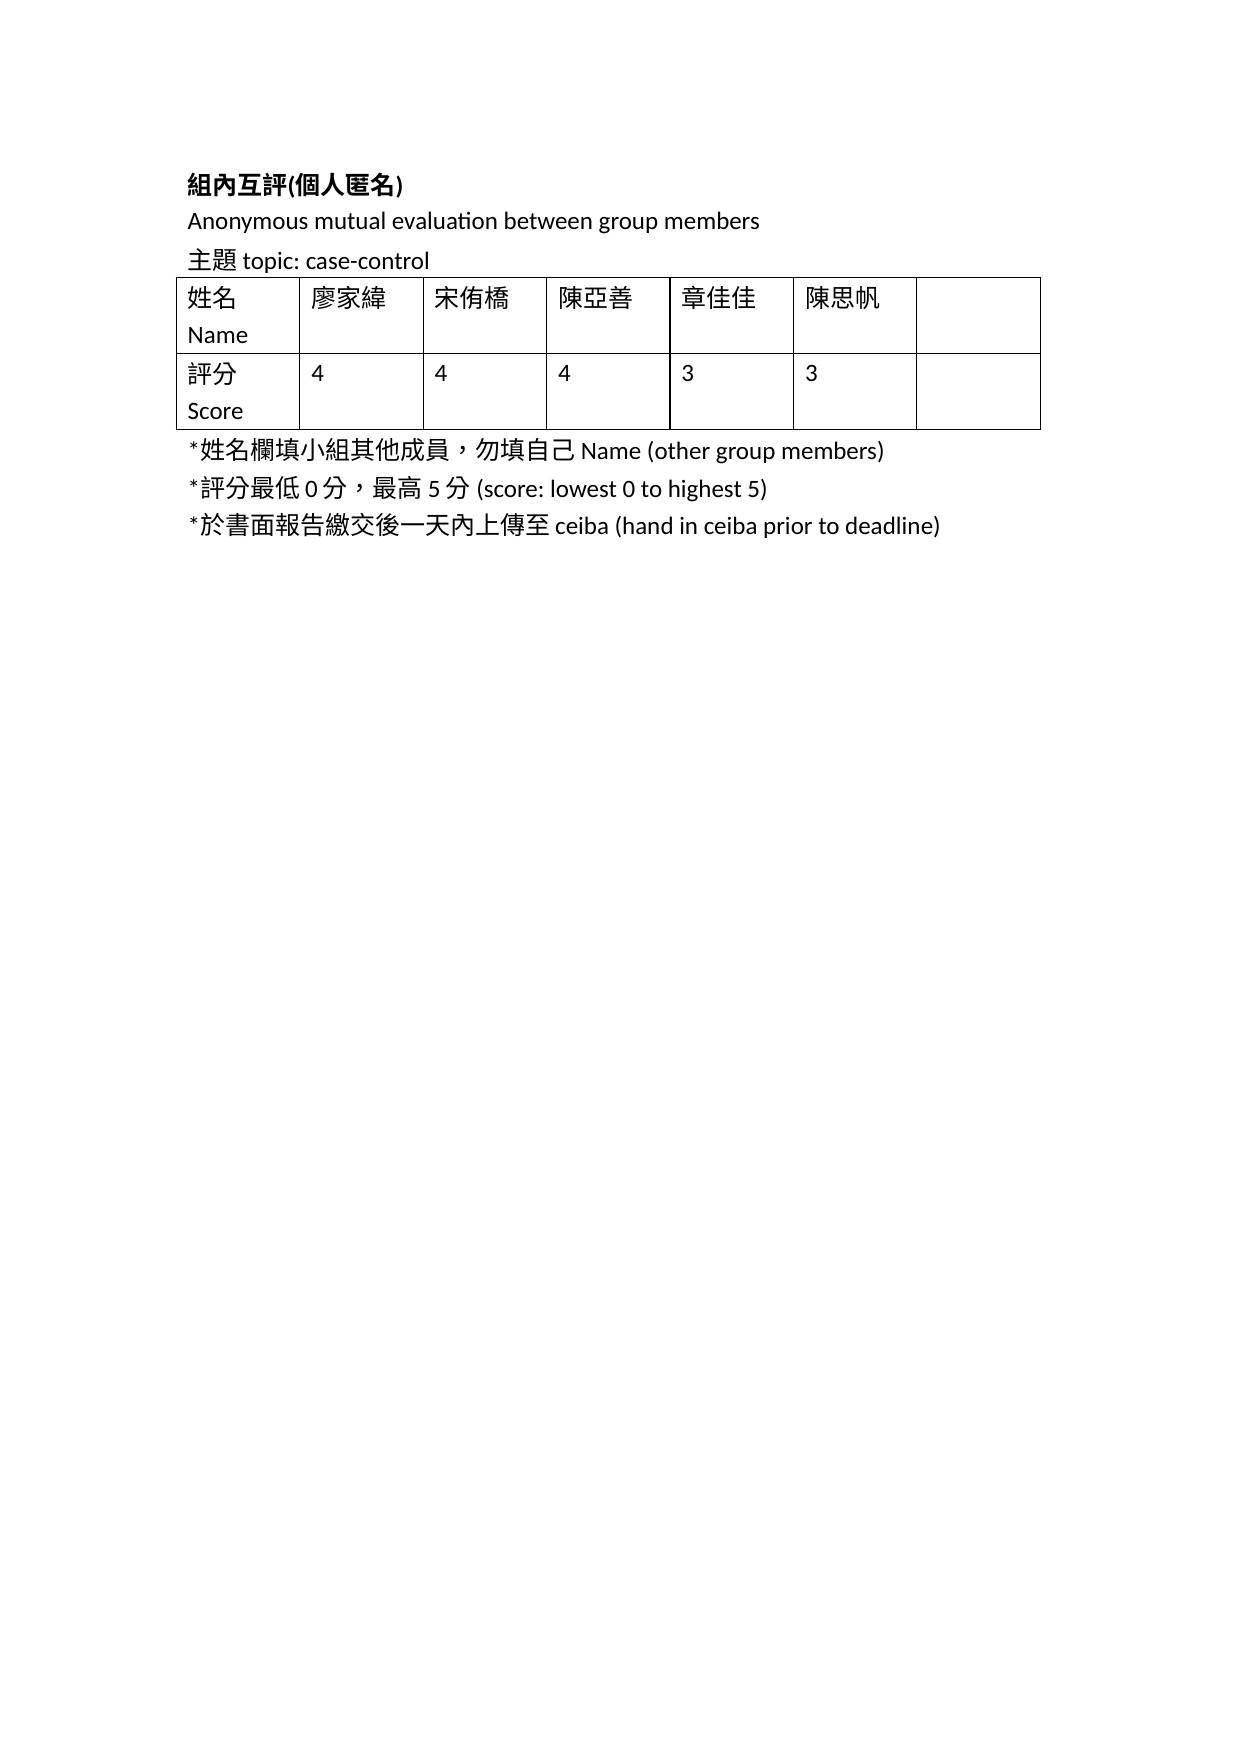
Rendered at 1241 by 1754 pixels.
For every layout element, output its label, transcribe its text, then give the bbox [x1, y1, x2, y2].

table_header 宋侑橋 [424, 278, 546, 353]
table_cell 3 [794, 354, 916, 429]
table_header 陳思帆 [794, 278, 916, 353]
table_header [917, 278, 1040, 353]
text 組內互評(個人匿名) [187, 164, 1053, 202]
table_header 章佳佳 [671, 278, 793, 353]
table_cell 4 [424, 354, 546, 429]
table_header 陳亞善 [547, 278, 669, 353]
text *姓名欄填小組其他成員，勿填自己 Name (other group members) [187, 430, 1053, 468]
table_cell 評分 Score [177, 354, 299, 429]
text 主題topic: case-control [187, 239, 1053, 277]
text Anonymous mutual evaluation between group members [187, 202, 1053, 239]
table_cell 3 [671, 354, 793, 429]
text *評分最低0分，最高5分 (score: lowest 0 to highest 5) [187, 468, 1053, 505]
table_cell [917, 354, 1040, 429]
table_cell 4 [547, 354, 669, 429]
text *於書面報告繳交後一天內上傳至ceiba (hand in ceiba prior to deadline) [187, 505, 1053, 543]
table_header 廖家緯 [300, 278, 423, 353]
table_header 姓名 Name [177, 278, 299, 353]
table_cell 4 [300, 354, 423, 429]
